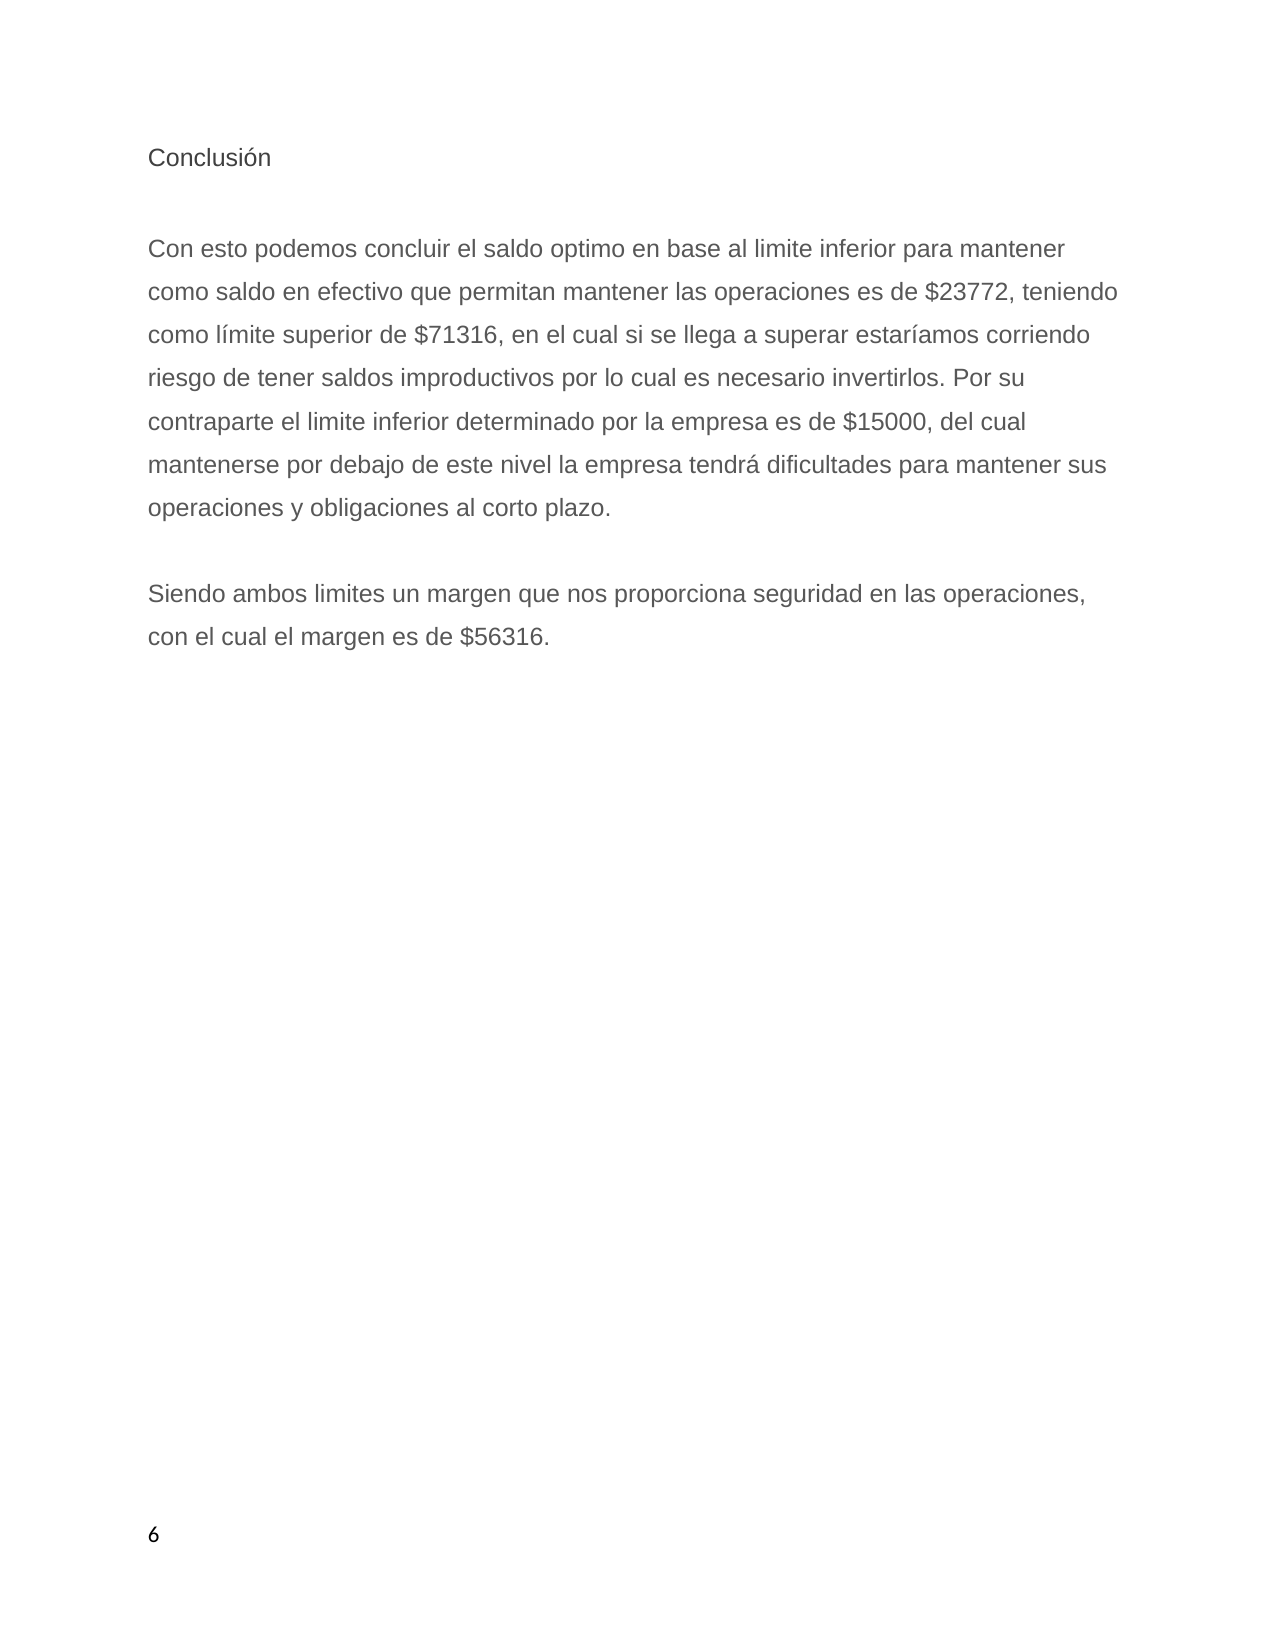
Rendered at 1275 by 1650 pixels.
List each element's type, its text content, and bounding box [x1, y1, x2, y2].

text Con esto podemos concluir el saldo optimo en base al limite inferior para mantener como saldo en efectivo que permitan mantener las operaciones es de $23772, teniendo como límite superior de $71316, en el cual si se llega a superar estaríamos corriendo riesgo de tener saldos improductivos por lo cual es necesario invertirlos. Por su contraparte el limite inferior determinado por la empresa es de $15000, del cual mantenerse por debajo de este nivel la empresa tendrá dificultades para mantener sus operaciones y obligaciones al corto plazo. Siendo ambos limites un margen que nos proporciona seguridad en las operaciones, con el cual el margen es de $56316. [148, 234, 1122, 651]
subtitle Conclusión [148, 143, 1122, 172]
